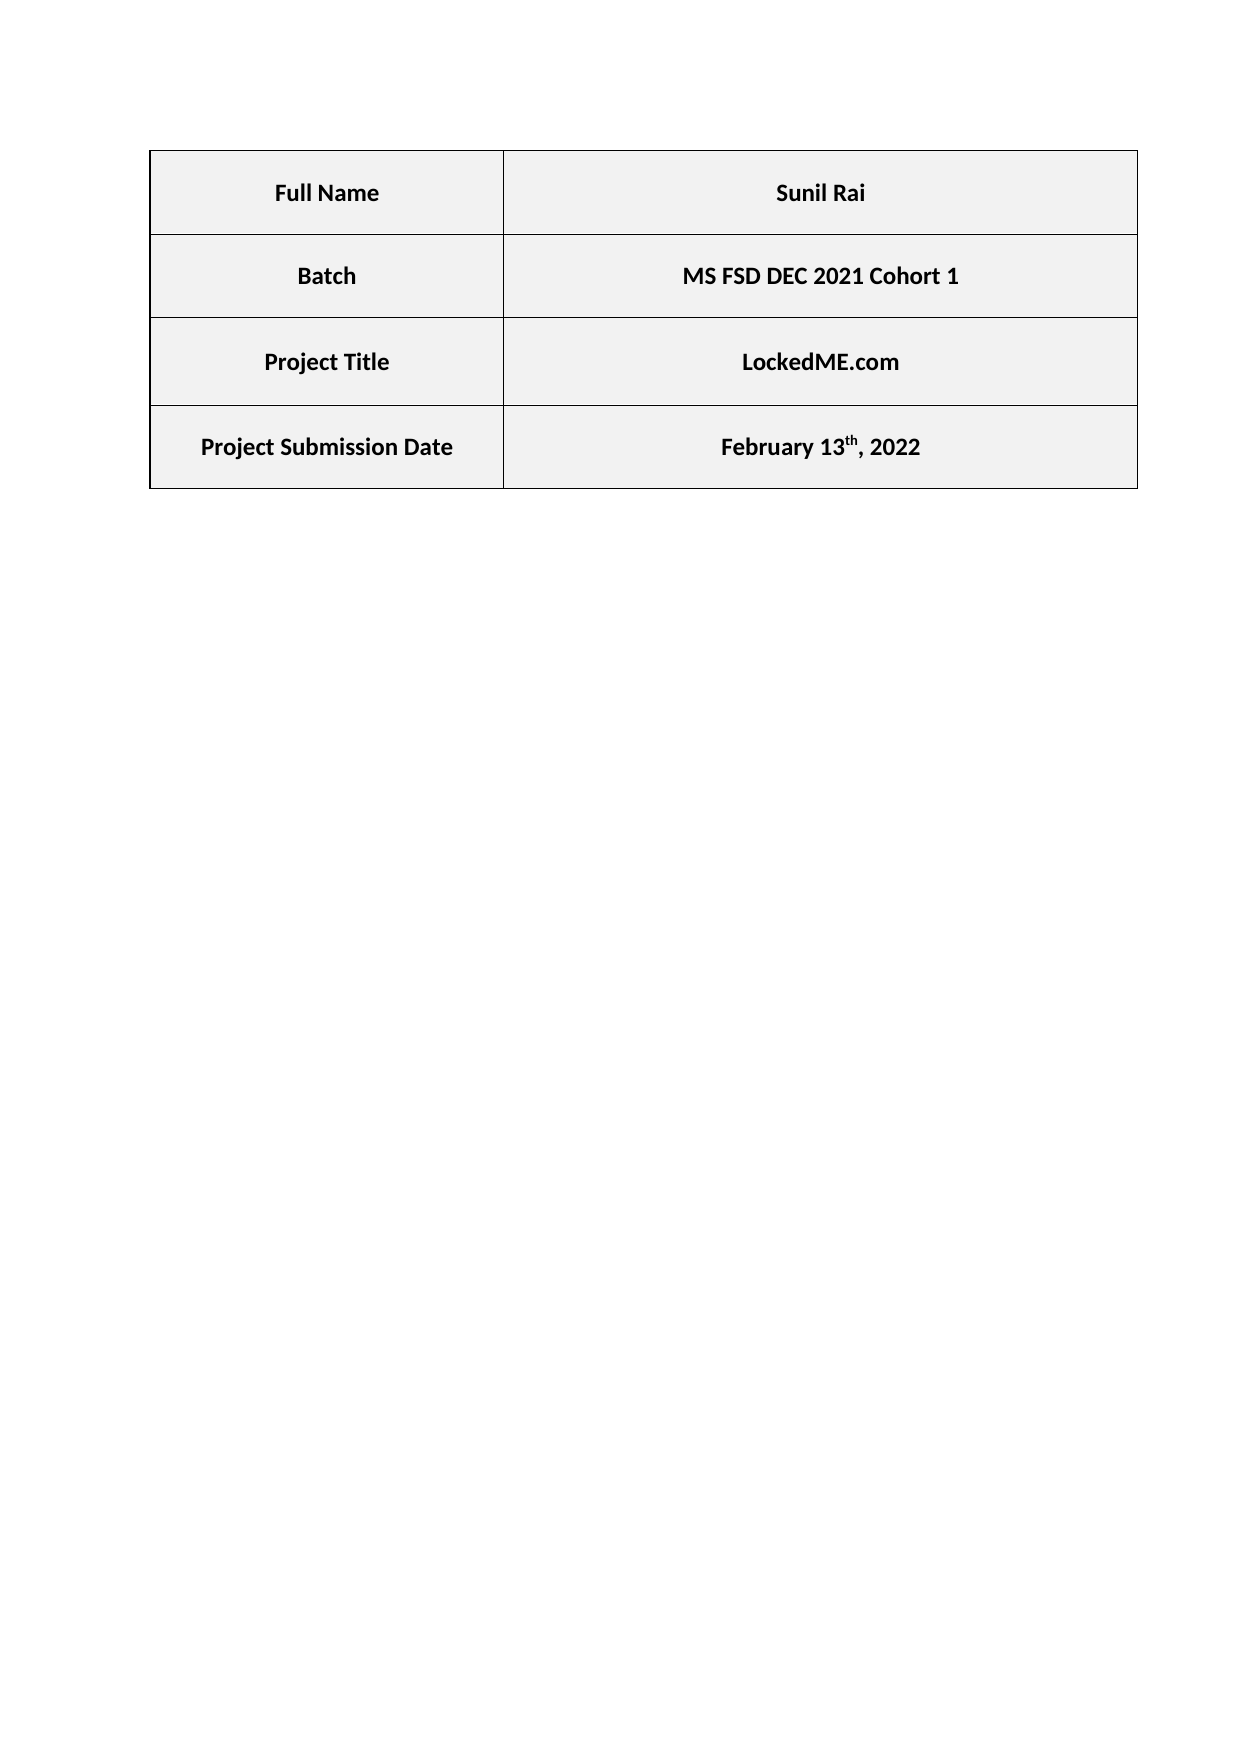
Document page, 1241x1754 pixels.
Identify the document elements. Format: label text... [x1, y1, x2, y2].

table_cell LockedME.com [504, 318, 1137, 404]
table_header Sunil Rai [504, 151, 1137, 233]
table_cell Project Submission Date [151, 406, 503, 488]
table_cell Batch [151, 235, 503, 317]
table_cell Project Title [151, 318, 503, 404]
table_cell MS FSD DEC 2021 Cohort 1 [504, 235, 1137, 317]
table_header Full Name [151, 151, 503, 233]
table_cell February 13th, 2022 [504, 406, 1137, 488]
